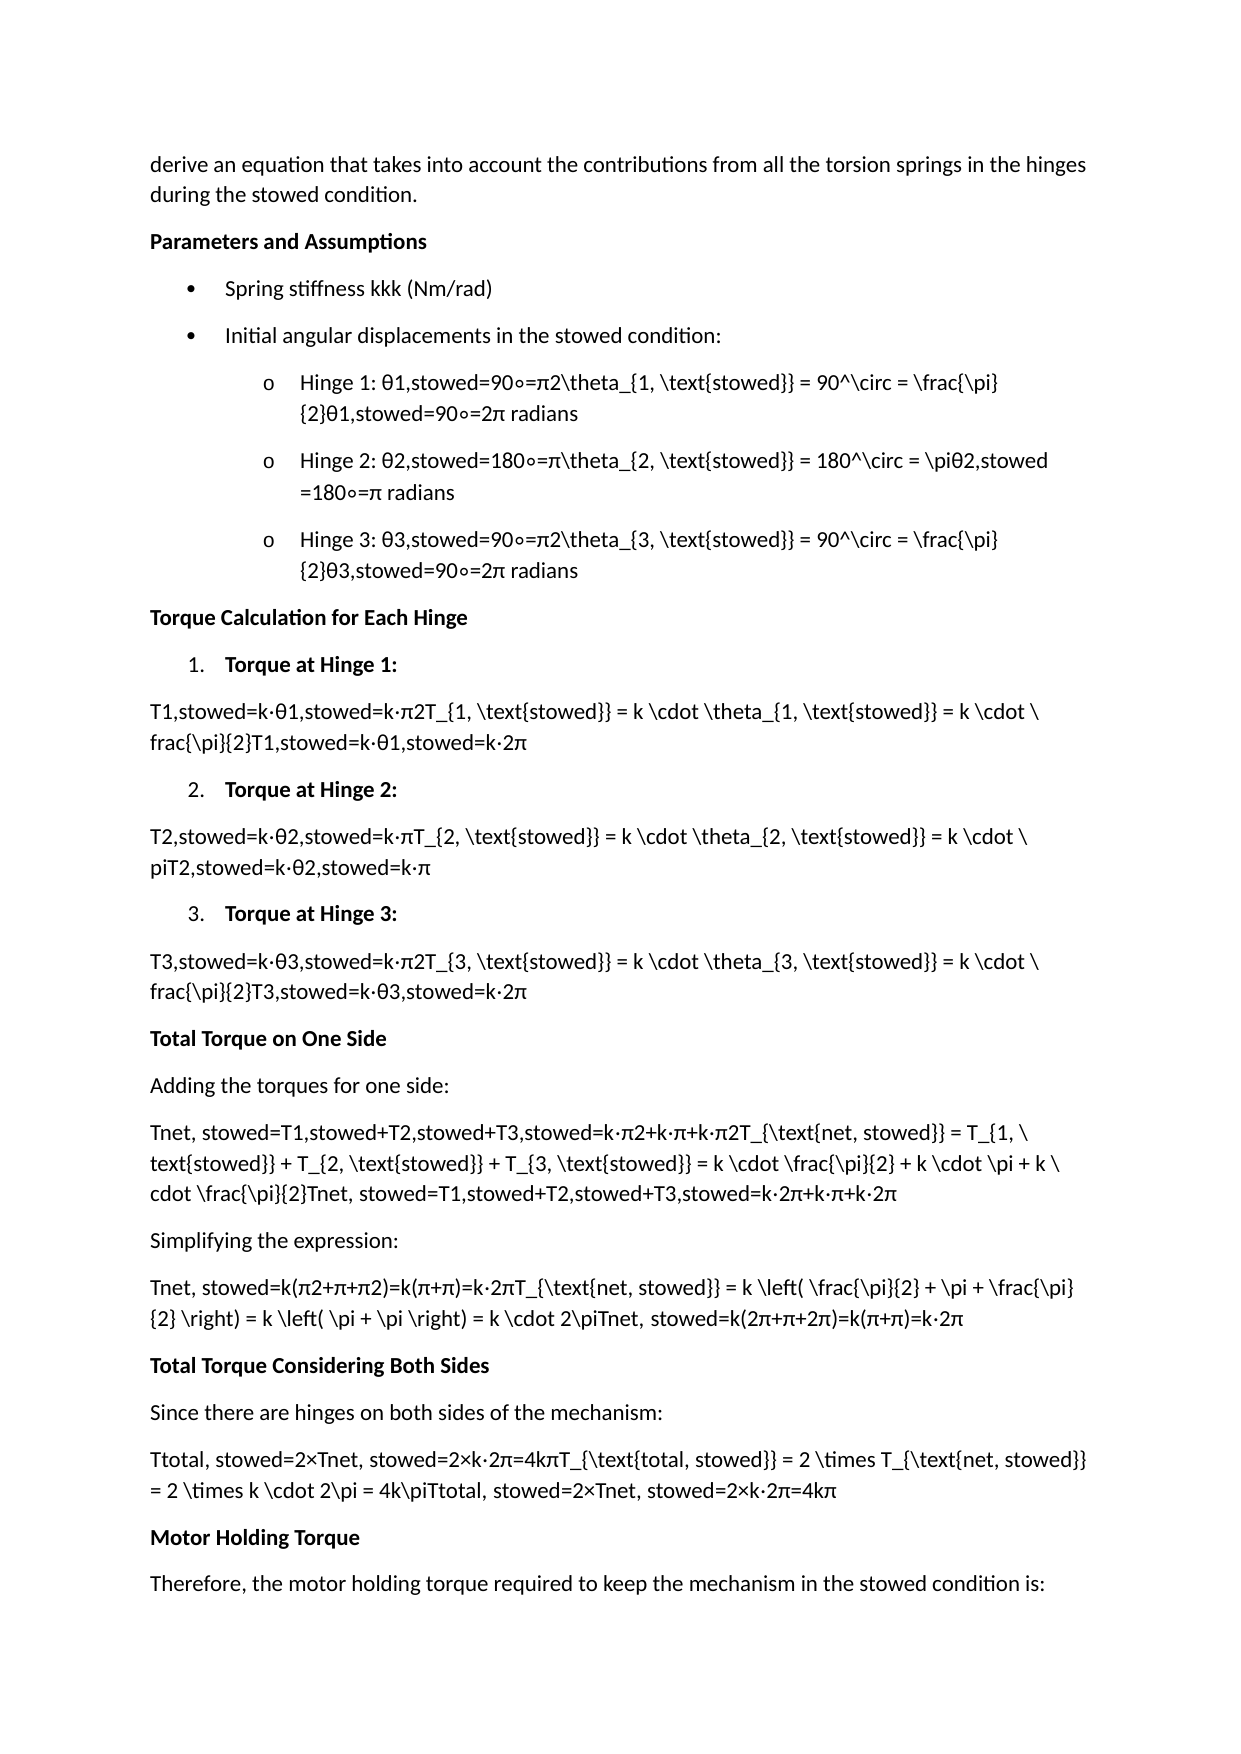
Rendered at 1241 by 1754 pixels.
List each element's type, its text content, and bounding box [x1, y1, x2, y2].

text T2,stowed=k⋅θ2,stowed=k⋅πT_{2, \text{stowed}} = k \cdot \theta_{2, \text{stowed}} = k \cdot \piT2,stowed​=k⋅θ2,stowed​=k⋅π [150, 822, 1090, 881]
text Parameters and Assumptions [150, 227, 1090, 255]
text Torque Calculation for Each Hinge [150, 603, 1090, 631]
text T3,stowed=k⋅θ3,stowed=k⋅π2T_{3, \text{stowed}} = k \cdot \theta_{3, \text{stowed}} = k \cdot \frac{\pi}{2}T3,stowed​=k⋅θ3,stowed​=k⋅2π​ [150, 946, 1090, 1005]
text Therefore, the motor holding torque required to keep the mechanism in the stowed condition is: [150, 1569, 1090, 1597]
text Simplifying the expression: [150, 1226, 1090, 1254]
list Hinge 2: θ2,stowed=180∘=π\theta_{2, \text{stowed}} = 180^\circ = \piθ2,stowed​=180∘=π radians [262, 446, 1090, 506]
list Spring stiffness kkk (Nm/rad) [187, 274, 1090, 302]
text Total Torque Considering Both Sides [150, 1351, 1090, 1379]
list Torque at Hinge 3: [187, 899, 1090, 927]
text Motor Holding Torque [150, 1523, 1090, 1551]
text Tnet, stowed=T1,stowed+T2,stowed+T3,stowed=k⋅π2+k⋅π+k⋅π2T_{\text{net, stowed}} = T_{1, \text{stowed}} + T_{2, \text{stowed}} + T_{3, \text{stowed}} = k \cdot \frac{\pi}{2} + k \cdot \pi + k \cdot \frac{\pi}{2}Tnet, stowed​=T1,stowed​+T2,stowed​+T3,stowed​=k⋅2π​+k⋅π+k⋅2π​ [150, 1118, 1090, 1207]
text Since there are hinges on both sides of the mechanism: [150, 1398, 1090, 1426]
list Hinge 3: θ3,stowed=90∘=π2\theta_{3, \text{stowed}} = 90^\circ = \frac{\pi}{2}θ3,stowed​=90∘=2π​ radians [262, 524, 1090, 584]
text Adding the torques for one side: [150, 1071, 1090, 1099]
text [150, 150, 1090, 208]
text T1,stowed=k⋅θ1,stowed=k⋅π2T_{1, \text{stowed}} = k \cdot \theta_{1, \text{stowed}} = k \cdot \frac{\pi}{2}T1,stowed​=k⋅θ1,stowed​=k⋅2π​ [150, 697, 1090, 756]
list Initial angular displacements in the stowed condition: [187, 321, 1090, 349]
list Torque at Hinge 2: [187, 775, 1090, 803]
text Tnet, stowed=k(π2+π+π2)=k(π+π)=k⋅2πT_{\text{net, stowed}} = k \left( \frac{\pi}{2} + \pi + \frac{\pi}{2} \right) = k \left( \pi + \pi \right) = k \cdot 2\piTnet, stowed​=k(2π​+π+2π​)=k(π+π)=k⋅2π [150, 1273, 1090, 1332]
text Total Torque on One Side [150, 1024, 1090, 1052]
list Torque at Hinge 1: [187, 650, 1090, 678]
text Ttotal, stowed=2×Tnet, stowed=2×k⋅2π=4kπT_{\text{total, stowed}} = 2 \times T_{\text{net, stowed}} = 2 \times k \cdot 2\pi = 4k\piTtotal, stowed​=2×Tnet, stowed​=2×k⋅2π=4kπ [150, 1445, 1090, 1504]
list Hinge 1: θ1,stowed=90∘=π2\theta_{1, \text{stowed}} = 90^\circ = \frac{\pi}{2}θ1,stowed​=90∘=2π​ radians [262, 368, 1090, 427]
